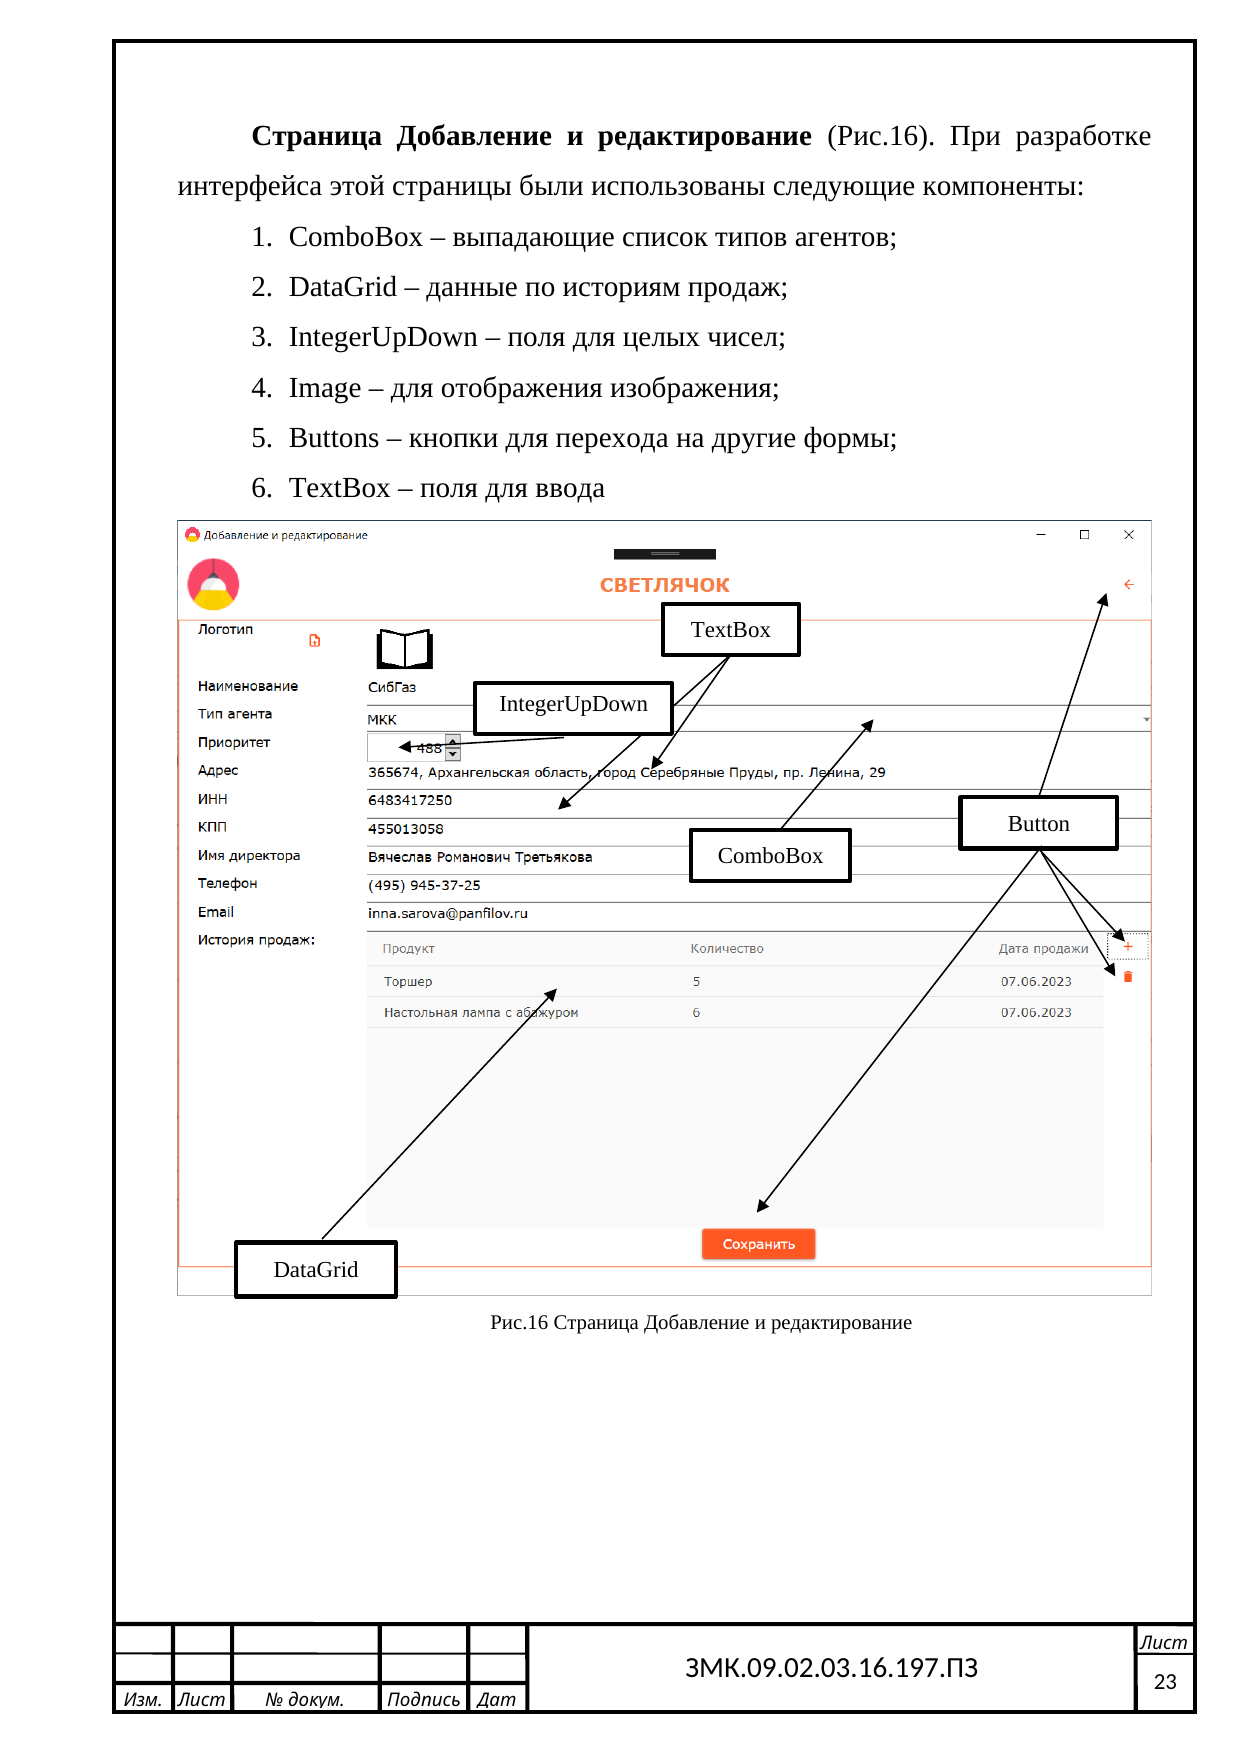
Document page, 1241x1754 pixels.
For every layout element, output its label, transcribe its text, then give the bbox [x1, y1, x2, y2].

list Buttons – кнопки для перехода на другие формы; [251, 420, 1152, 453]
list ComboBox – выпадающие список типов агентов; [251, 219, 1152, 252]
list DataGrid – данные по историям продаж; [251, 269, 1152, 303]
text Страница Добавление и редактирование (Рис.16). При разработке интерфейса этой страницы были использованы следующие компоненты: [177, 118, 1152, 202]
picture [177, 520, 1152, 1296]
list IntegerUpDown – поля для целых чисел; [251, 319, 1152, 353]
text Рис.16 Страница Добавление и редактирование [177, 1310, 1152, 1334]
list Image – для отображения изображения; [251, 370, 1152, 403]
list TextBox – поля для ввода [251, 470, 1152, 504]
